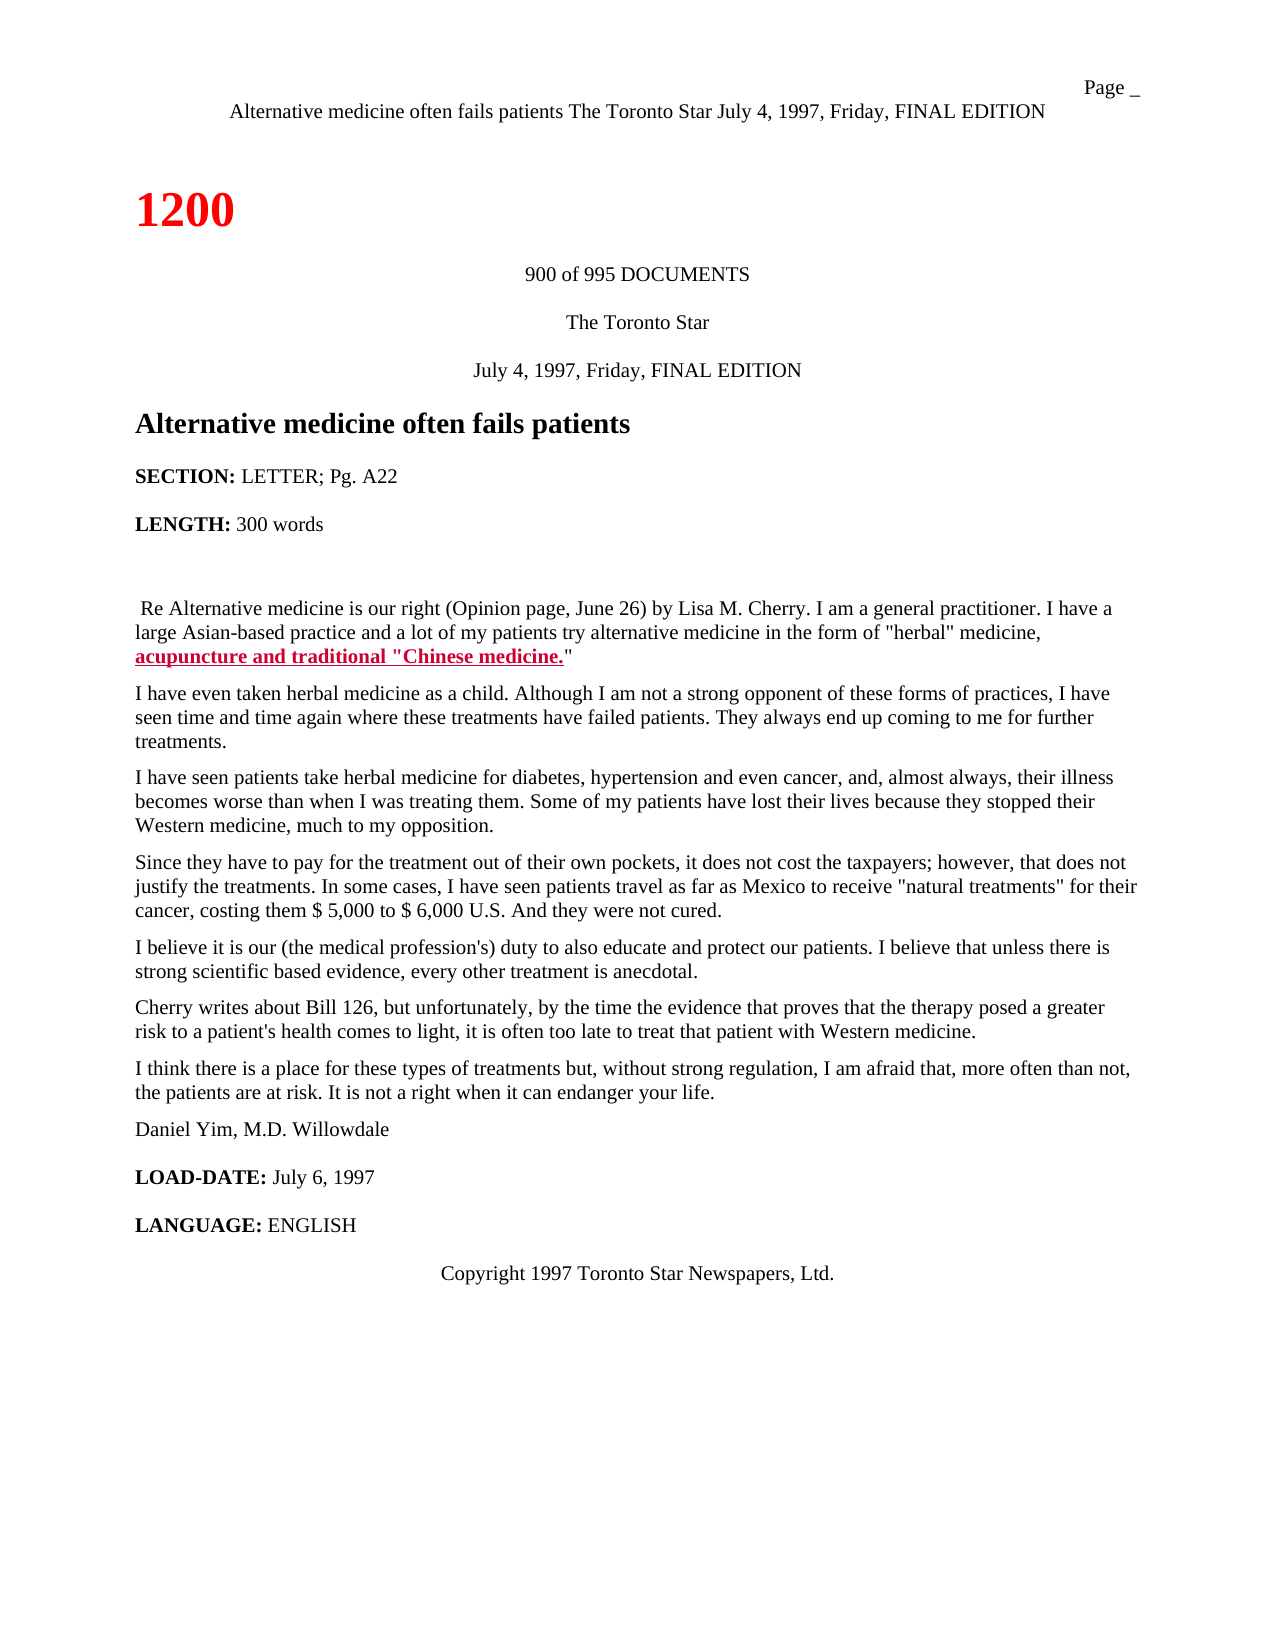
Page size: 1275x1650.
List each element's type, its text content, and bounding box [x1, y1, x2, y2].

text The Toronto Star [260, 310, 1015, 334]
text SECTION: LETTER; Pg. A22 [135, 463, 1140, 488]
text I have even taken herbal medicine as a child. Although I am not a strong opponent of these forms of practices, I have seen time and time again where these treatments have failed patients. They always end up coming to me for further treatments. [135, 681, 1140, 753]
text July 4, 1997, Friday, FINAL EDITION [260, 358, 1015, 382]
text Alternative medicine often fails patients [135, 406, 1140, 439]
text Copyright 1997 Toronto Star Newspapers, Ltd. [260, 1261, 1015, 1285]
text 1200 [135, 180, 1140, 237]
text Cherry writes about Bill 126, but unfortunately, by the time the evidence that proves that the therapy posed a greater risk to a patient's health comes to light, it is often too late to treat that patient with Western medicine. [135, 995, 1140, 1043]
text Re Alternative medicine is our right (Opinion page, June 26) by Lisa M. Cherry. I am a general practitioner. I have a large Asian-based practice and a lot of my patients try alternative medicine in the form of "herbal" medicine, acupuncture and traditional "Chinese medicine." [135, 596, 1140, 668]
text LENGTH: 300 words [135, 512, 1140, 536]
text I think there is a place for these types of treatments but, without strong regulation, I am afraid that, more often than not, the patients are at risk. It is not a right when it can endanger your life. [135, 1056, 1140, 1104]
text I believe it is our (the medical profession's) duty to also educate and protect our patients. I believe that unless there is strong scientific based evidence, every other treatment is anecdotal. [135, 935, 1140, 983]
text LANGUAGE: ENGLISH [135, 1213, 1140, 1237]
text I have seen patients take herbal medicine for diabetes, hypertension and even cancer, and, almost always, their illness becomes worse than when I was treating them. Some of my patients have lost their lives because they stopped their Western medicine, much to my opposition. [135, 765, 1140, 837]
text Daniel Yim, M.D. Willowdale [135, 1117, 1140, 1141]
text LOAD-DATE: July 6, 1997 [135, 1165, 1140, 1189]
text Since they have to pay for the treatment out of their own pockets, it does not cost the taxpayers; however, that does not justify the treatments. In some cases, I have seen patients travel as far as Mexico to receive "natural treatments" for their cancer, costing them $ 5,000 to $ 6,000 U.S. And they were not cured. [135, 850, 1140, 922]
text 900 of 995 DOCUMENTS [135, 262, 1140, 286]
